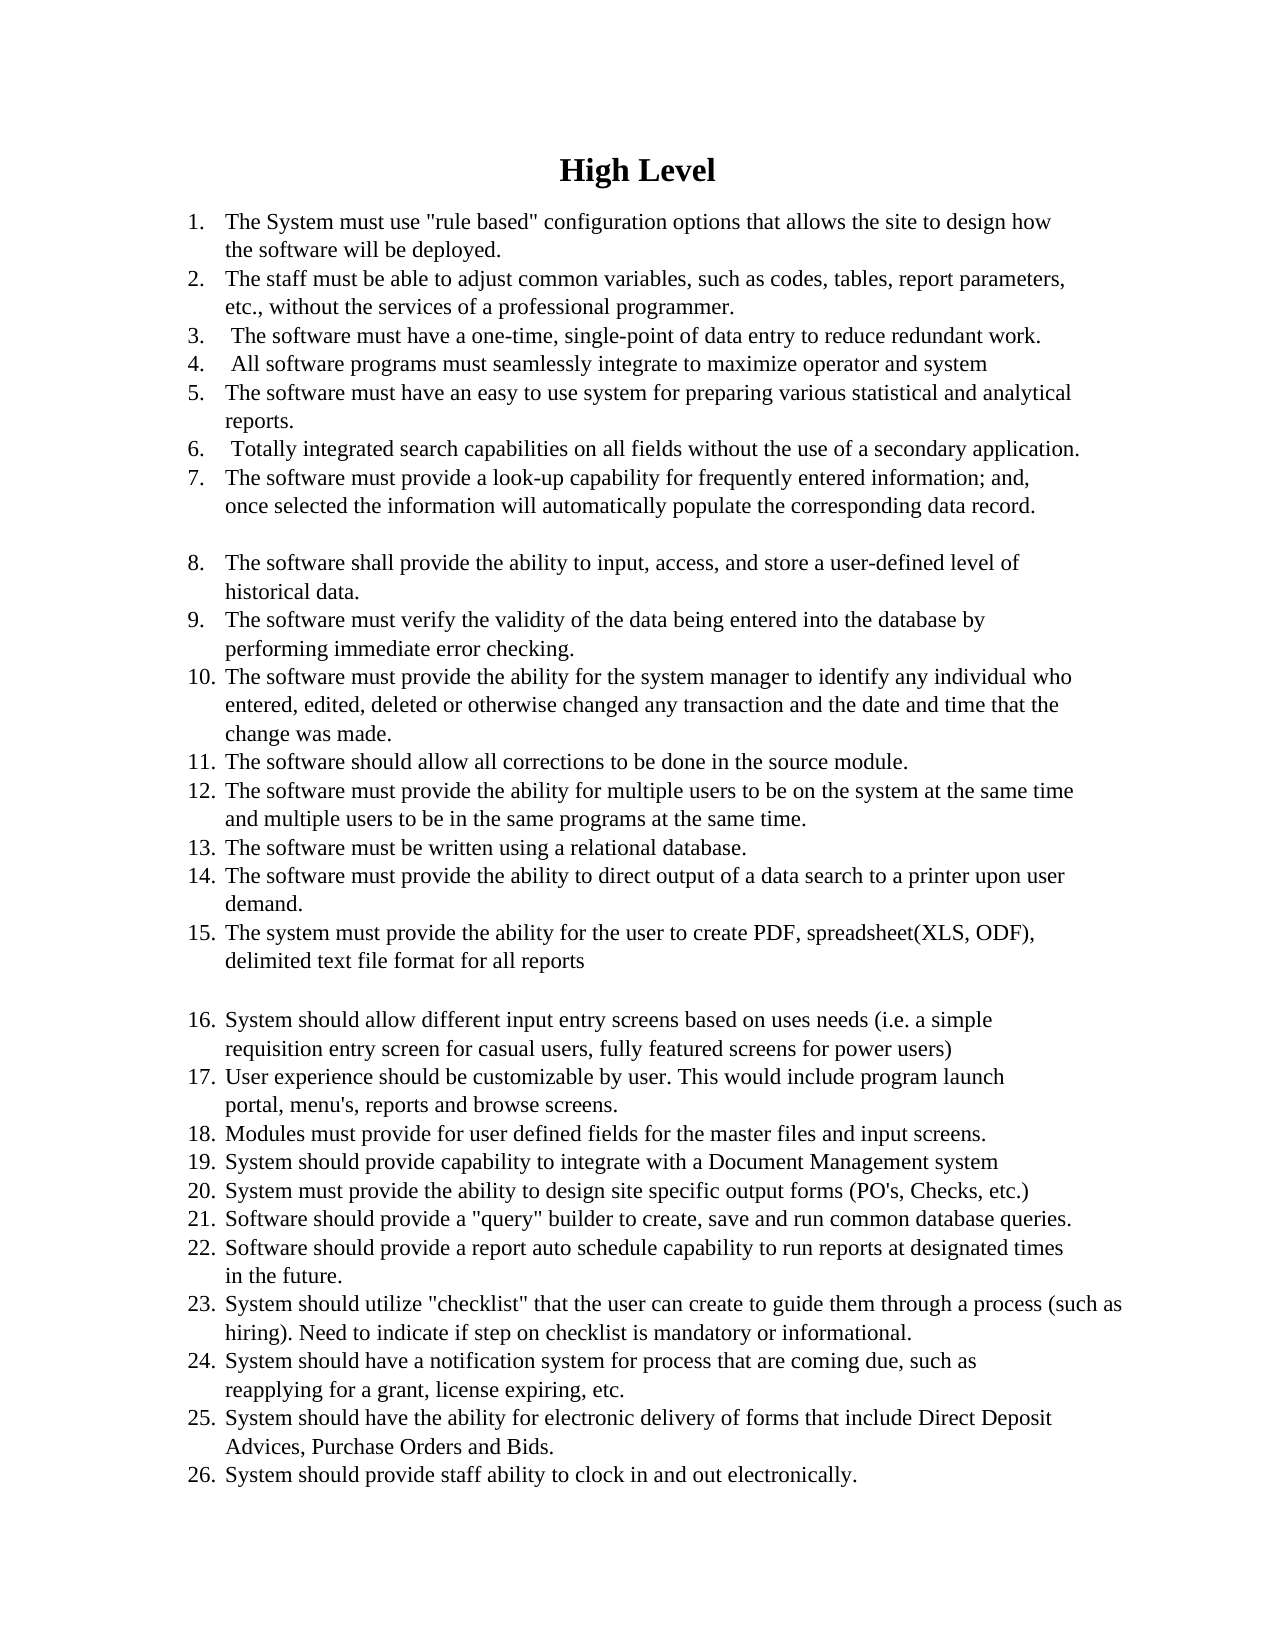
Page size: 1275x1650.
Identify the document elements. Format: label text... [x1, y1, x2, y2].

list the software will be deployed. [225, 236, 1125, 263]
list requisition entry screen for casual users, fully featured screens for power users) [225, 1034, 1125, 1061]
list Software should provide a "query" builder to create, save and run common database queries. [187, 1205, 1125, 1232]
list System must provide the ability to design site specific output forms (PO's, Checks, etc.) [187, 1177, 1125, 1203]
list reapplying for a grant, license expiring, etc. [225, 1376, 1125, 1402]
list The software must be written using a relational database. [187, 834, 1125, 860]
list etc., without the services of a professional programmer. [225, 293, 1125, 320]
list System should allow different input entry screens based on uses needs (i.e. a simple [187, 1006, 1125, 1032]
list reports. [225, 407, 1125, 433]
list The staff must be able to adjust common variables, such as codes, tables, report parameters, [187, 265, 1125, 291]
list System should utilize "checklist" that the user can create to guide them through a process (such as hiring). Need to indicate if step on checklist is mandatory or informational. [187, 1291, 1125, 1345]
list Modules must provide for user defined fields for the master files and input screens. [187, 1120, 1125, 1146]
list The software shall provide the ability to input, access, and store a user-defined level of [187, 549, 1125, 576]
list System should provide capability to integrate with a Document Management system [187, 1148, 1125, 1175]
list All software programs must seamlessly integrate to maximize operator and system [187, 350, 1125, 377]
list The software must provide the ability for multiple users to be on the system at the same time [187, 777, 1125, 803]
list The software must provide a look-up capability for frequently entered information; and, [187, 464, 1125, 490]
list performing immediate error checking. [225, 634, 1125, 661]
list The system must provide the ability for the user to create PDF, spreadsheet(XLS, ODF), delimited text file format for all reports [187, 919, 1125, 1004]
list Software should provide a report auto schedule capability to run reports at designated times [187, 1234, 1125, 1260]
list Totally integrated search capabilities on all fields without the use of a secondary application. [187, 436, 1125, 462]
list The software must verify the validity of the data being entered into the database by [187, 606, 1125, 632]
list System should provide staff ability to clock in and out electronically. [187, 1461, 1125, 1487]
list User experience should be customizable by user. This would include program launch [187, 1063, 1125, 1089]
list and multiple users to be in the same programs at the same time. [225, 805, 1125, 832]
list Advices, Purchase Orders and Bids. [225, 1433, 1125, 1459]
list historical data. [225, 578, 1125, 604]
list The software must have a one-time, single-point of data entry to reduce redundant work. [187, 322, 1125, 348]
list The software must provide the ability for the system manager to identify any individual who entered, edited, deleted or otherwise changed any transaction and the date and time that the [187, 663, 1125, 718]
list once selected the information will automatically populate the corresponding data record. [225, 492, 1125, 519]
list change was made. [225, 720, 1125, 746]
list portal, menu's, reports and browse screens. [225, 1091, 1125, 1118]
list The System must use "rule based" configuration options that allows the site to design how [187, 208, 1125, 234]
list demand. [225, 891, 1125, 917]
list System should have a notification system for process that are coming due, such as [187, 1347, 1125, 1374]
list The software must have an easy to use system for preparing various statistical and analytical [187, 379, 1125, 405]
list The software must provide the ability to direct output of a data search to a printer upon user [187, 862, 1125, 888]
list The software should allow all corrections to be done in the source module. [187, 748, 1125, 775]
list System should have the ability for electronic delivery of forms that include Direct Deposit [187, 1404, 1125, 1431]
list in the future. [225, 1262, 1125, 1288]
text High Level [150, 150, 1125, 188]
